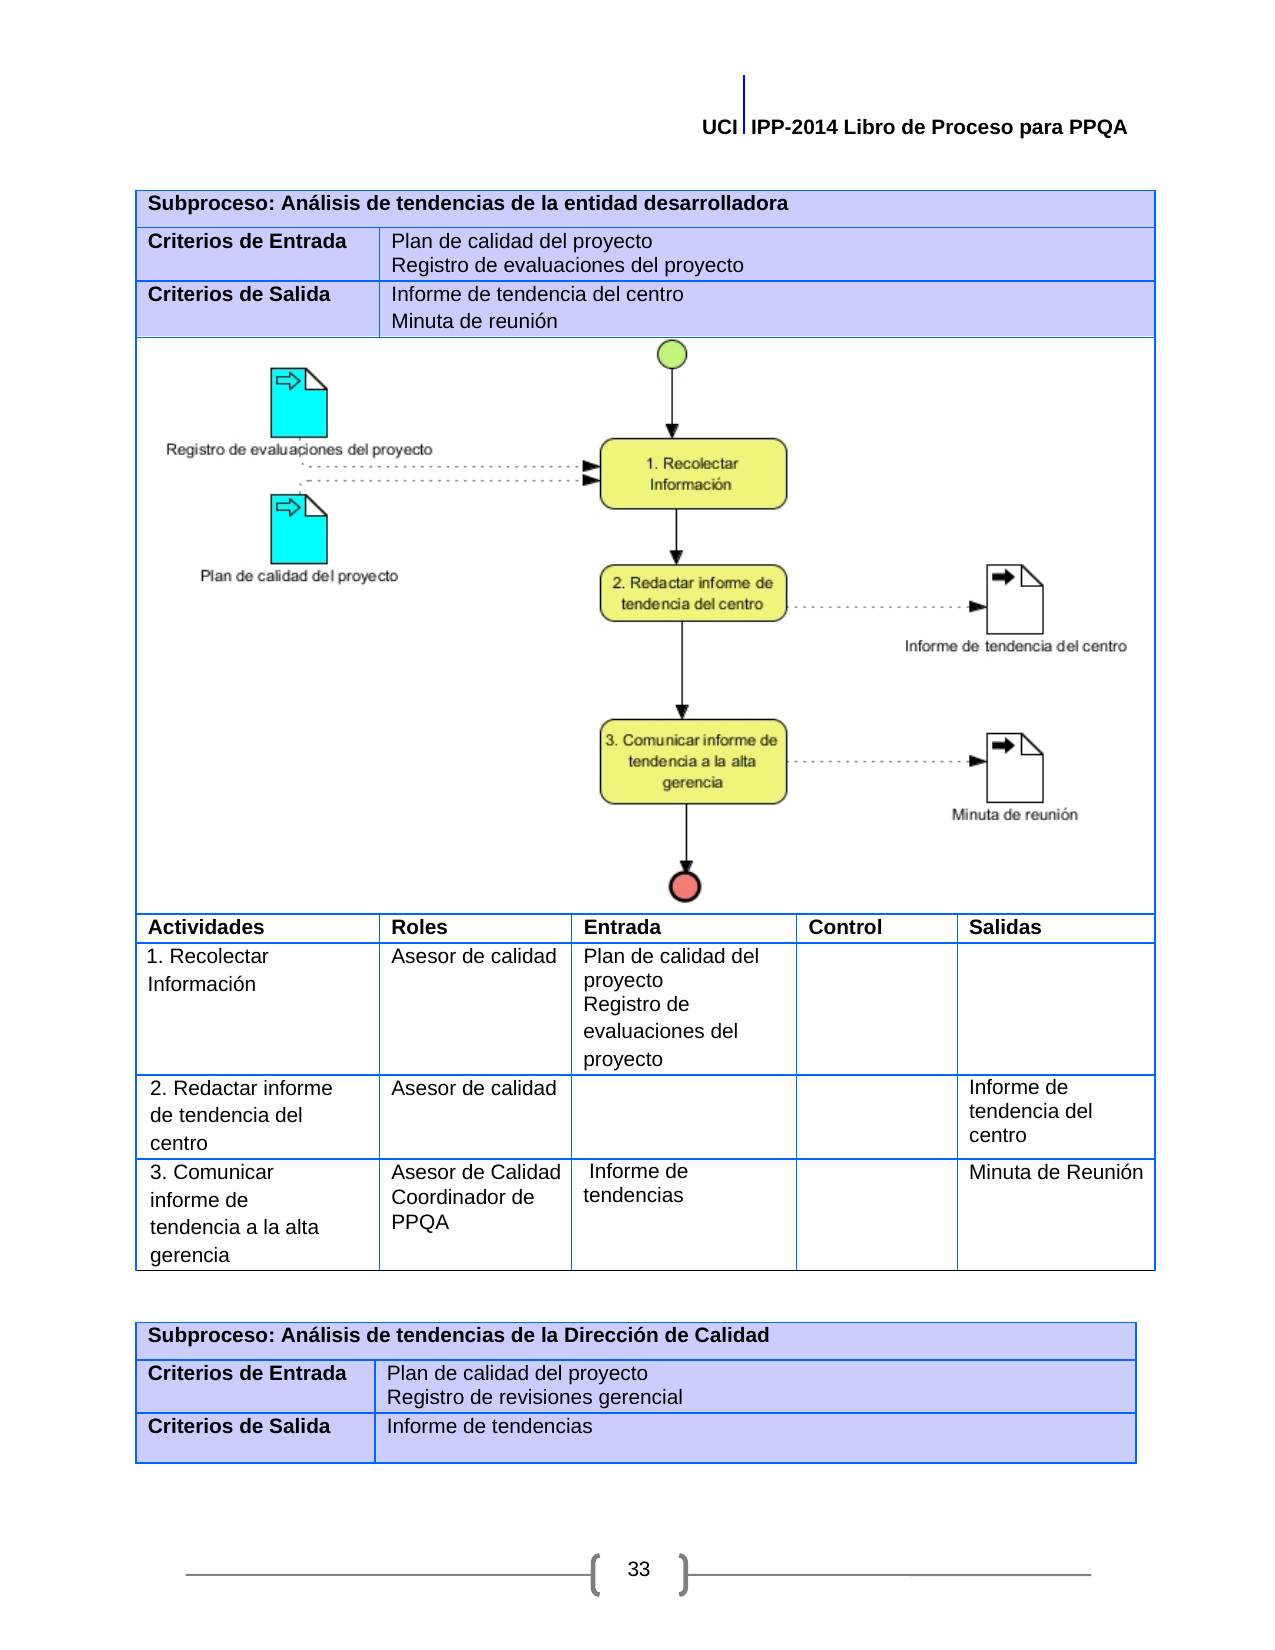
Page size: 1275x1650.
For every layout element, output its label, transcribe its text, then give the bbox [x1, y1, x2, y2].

table_cell Informe de tendencia del centro [958, 1076, 1154, 1158]
table_cell Criterios de Salida [137, 282, 379, 336]
table_cell Asesor de Calidad Coordinador de PPQA [380, 1160, 571, 1270]
table_cell Informe de tendencias [572, 1160, 796, 1270]
table_cell Criterios de Entrada [137, 1361, 374, 1412]
table_cell Informe de tendencias [376, 1414, 1135, 1462]
table_cell Roles [380, 915, 571, 942]
table_cell [797, 1076, 957, 1158]
picture [150, 338, 1147, 910]
table_cell [958, 944, 1154, 1074]
table_cell Asesor de calidad [380, 944, 571, 1074]
table_cell [572, 1076, 796, 1158]
table_cell Minuta de Reunión [958, 1160, 1154, 1270]
table_cell 2. Redactar informe de tendencia del centro [137, 1076, 379, 1158]
table_cell Criterios de Salida [137, 1414, 374, 1462]
table_cell 3. Comunicar informe de tendencia a la alta gerencia [137, 1160, 379, 1270]
table_cell [137, 338, 1154, 913]
table_header Subproceso: Análisis de tendencias de la Dirección de Calidad [137, 1323, 1135, 1359]
table_cell Salidas [958, 915, 1154, 942]
table_cell [797, 944, 957, 1074]
table_cell [797, 1160, 957, 1270]
table_cell Entrada [572, 915, 796, 942]
table_header Subproceso: Análisis de tendencias de la entidad desarrolladora [137, 191, 1154, 227]
table_cell 1. Recolectar Información [137, 944, 379, 1074]
table_cell Informe de tendencia del centro Minuta de reunión [380, 282, 1154, 336]
table_cell Asesor de calidad [380, 1076, 571, 1158]
table_cell Plan de calidad del proyecto Registro de evaluaciones del proyecto [380, 228, 1154, 280]
table_cell Control [797, 915, 957, 942]
table_cell Plan de calidad del proyecto Registro de revisiones gerencial [376, 1361, 1135, 1412]
table_cell Criterios de Entrada [137, 228, 379, 280]
table_cell Actividades [137, 915, 379, 942]
table_cell Plan de calidad del proyecto Registro de evaluaciones del proyecto [572, 944, 796, 1074]
